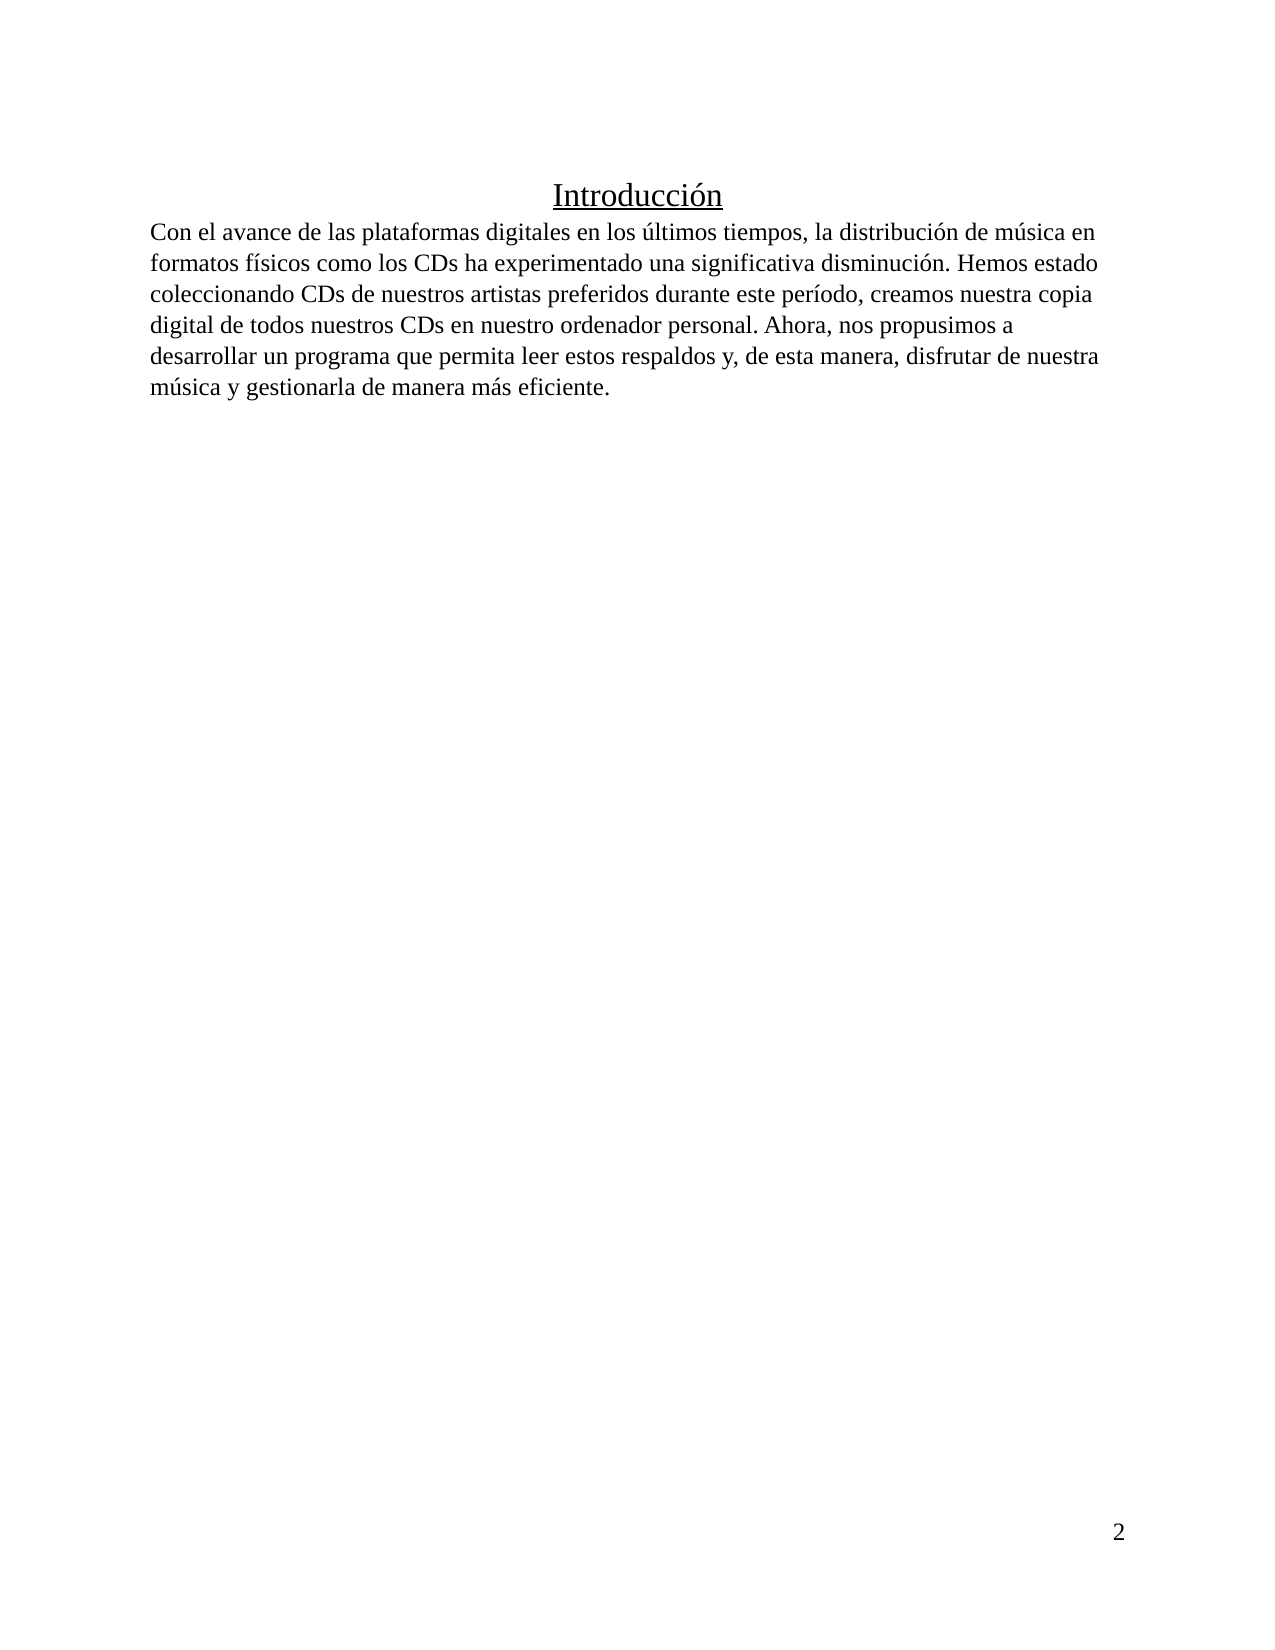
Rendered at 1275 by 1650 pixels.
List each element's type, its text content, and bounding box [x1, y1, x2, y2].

text Con el avance de las plataformas digitales en los últimos tiempos, la distribución de música en formatos físicos como los CDs ha experimentado una significativa disminución. Hemos estado coleccionando CDs de nuestros artistas preferidos durante este período, creamos nuestra copia digital de todos nuestros CDs en nuestro ordenador personal. Ahora, nos propusimos a desarrollar un programa que permita leer estos respaldos y, de esta manera, disfrutar de nuestra música y gestionarla de manera más eficiente. [150, 217, 1125, 401]
subtitle Introducción [150, 175, 1125, 213]
